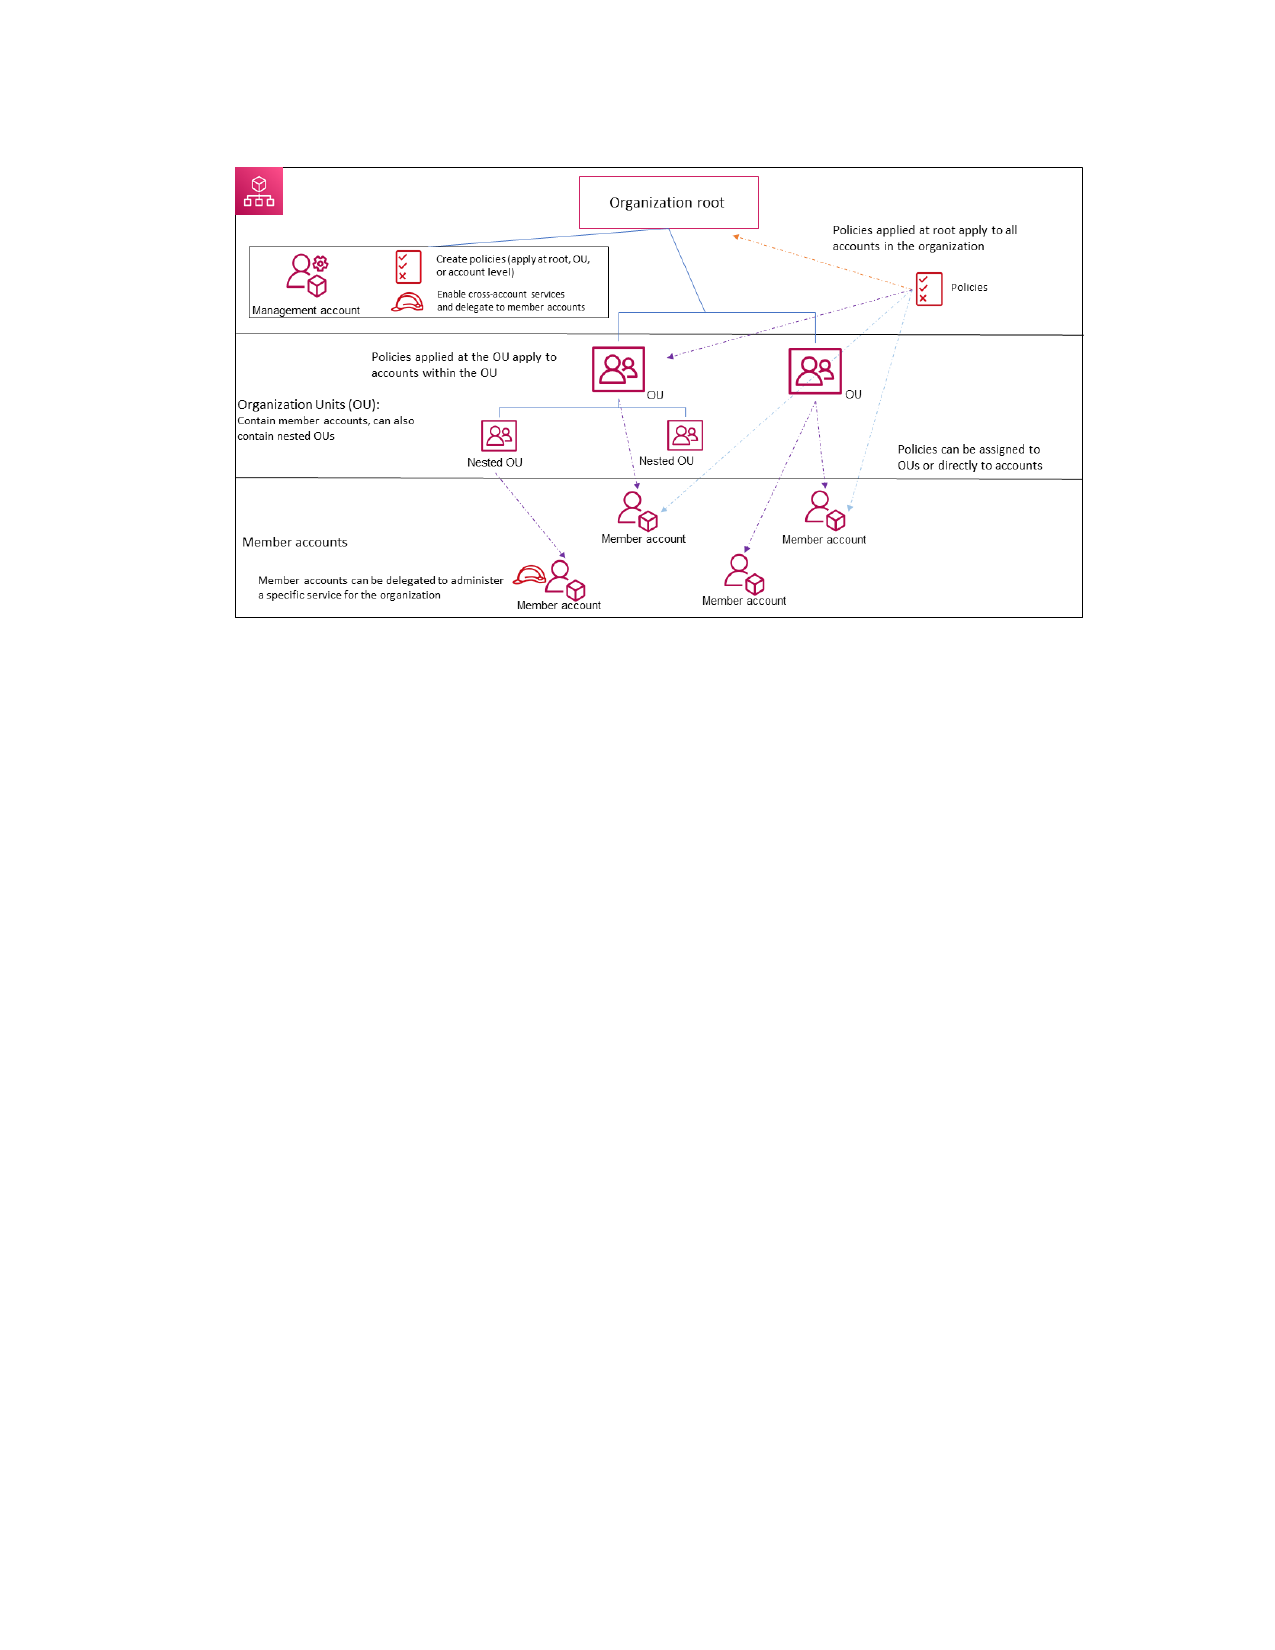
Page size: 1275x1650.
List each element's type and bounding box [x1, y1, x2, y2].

picture [150, 150, 1125, 699]
